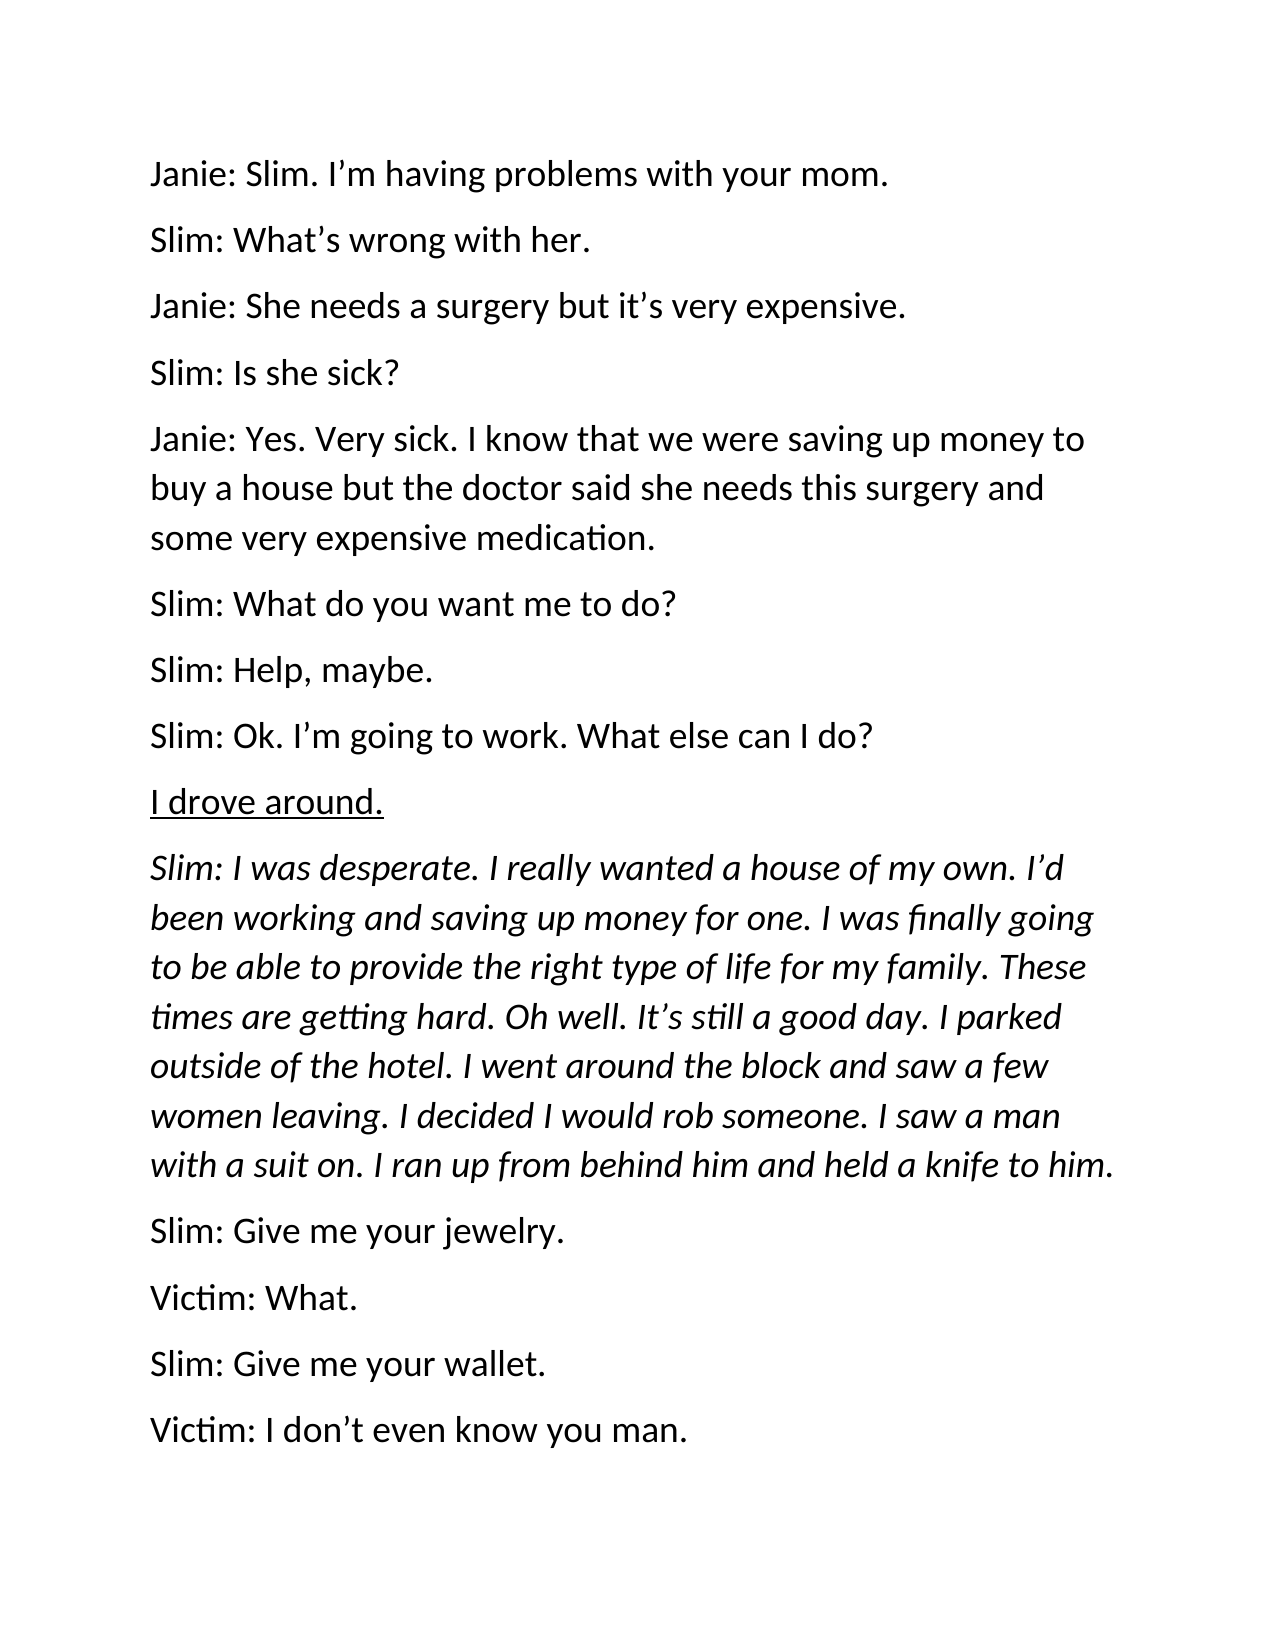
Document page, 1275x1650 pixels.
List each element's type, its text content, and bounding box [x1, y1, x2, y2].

text Slim: Help, maybe. [150, 646, 1125, 692]
text Slim: Give me your jewelry. [150, 1207, 1125, 1253]
text Slim: Give me your wallet. [150, 1339, 1125, 1385]
text Slim: What do you want me to do? [150, 580, 1125, 626]
text Slim: Ok. I’m going to work. What else can I do? [150, 712, 1125, 758]
text Victim: I don’t even know you man. [150, 1406, 1125, 1452]
text Janie: Slim. I’m having problems with your mom. [150, 150, 1125, 196]
text Janie: She needs a surgery but it’s very expensive. [150, 282, 1125, 328]
text Slim: What’s wrong with her. [150, 216, 1125, 262]
text I drove around. [150, 778, 1125, 824]
text Victim: What. [150, 1273, 1125, 1319]
text Slim: Is she sick? [150, 348, 1125, 394]
text Slim: I was desperate. I really wanted a house of my own. I’d been working and saving up money for one. I was finally going to be able to provide the right type of life for my family. These times are getting hard. Oh well. It’s still a good day. I parked outside of the hotel. I went around the block and saw a few women leaving. I decided I would rob someone. I saw a man with a suit on. I ran up from behind him and held a knife to him. [150, 844, 1125, 1187]
text Janie: Yes. Very sick. I know that we were saving up money to buy a house but the doctor said she needs this surgery and some very expensive medication. [150, 414, 1125, 559]
